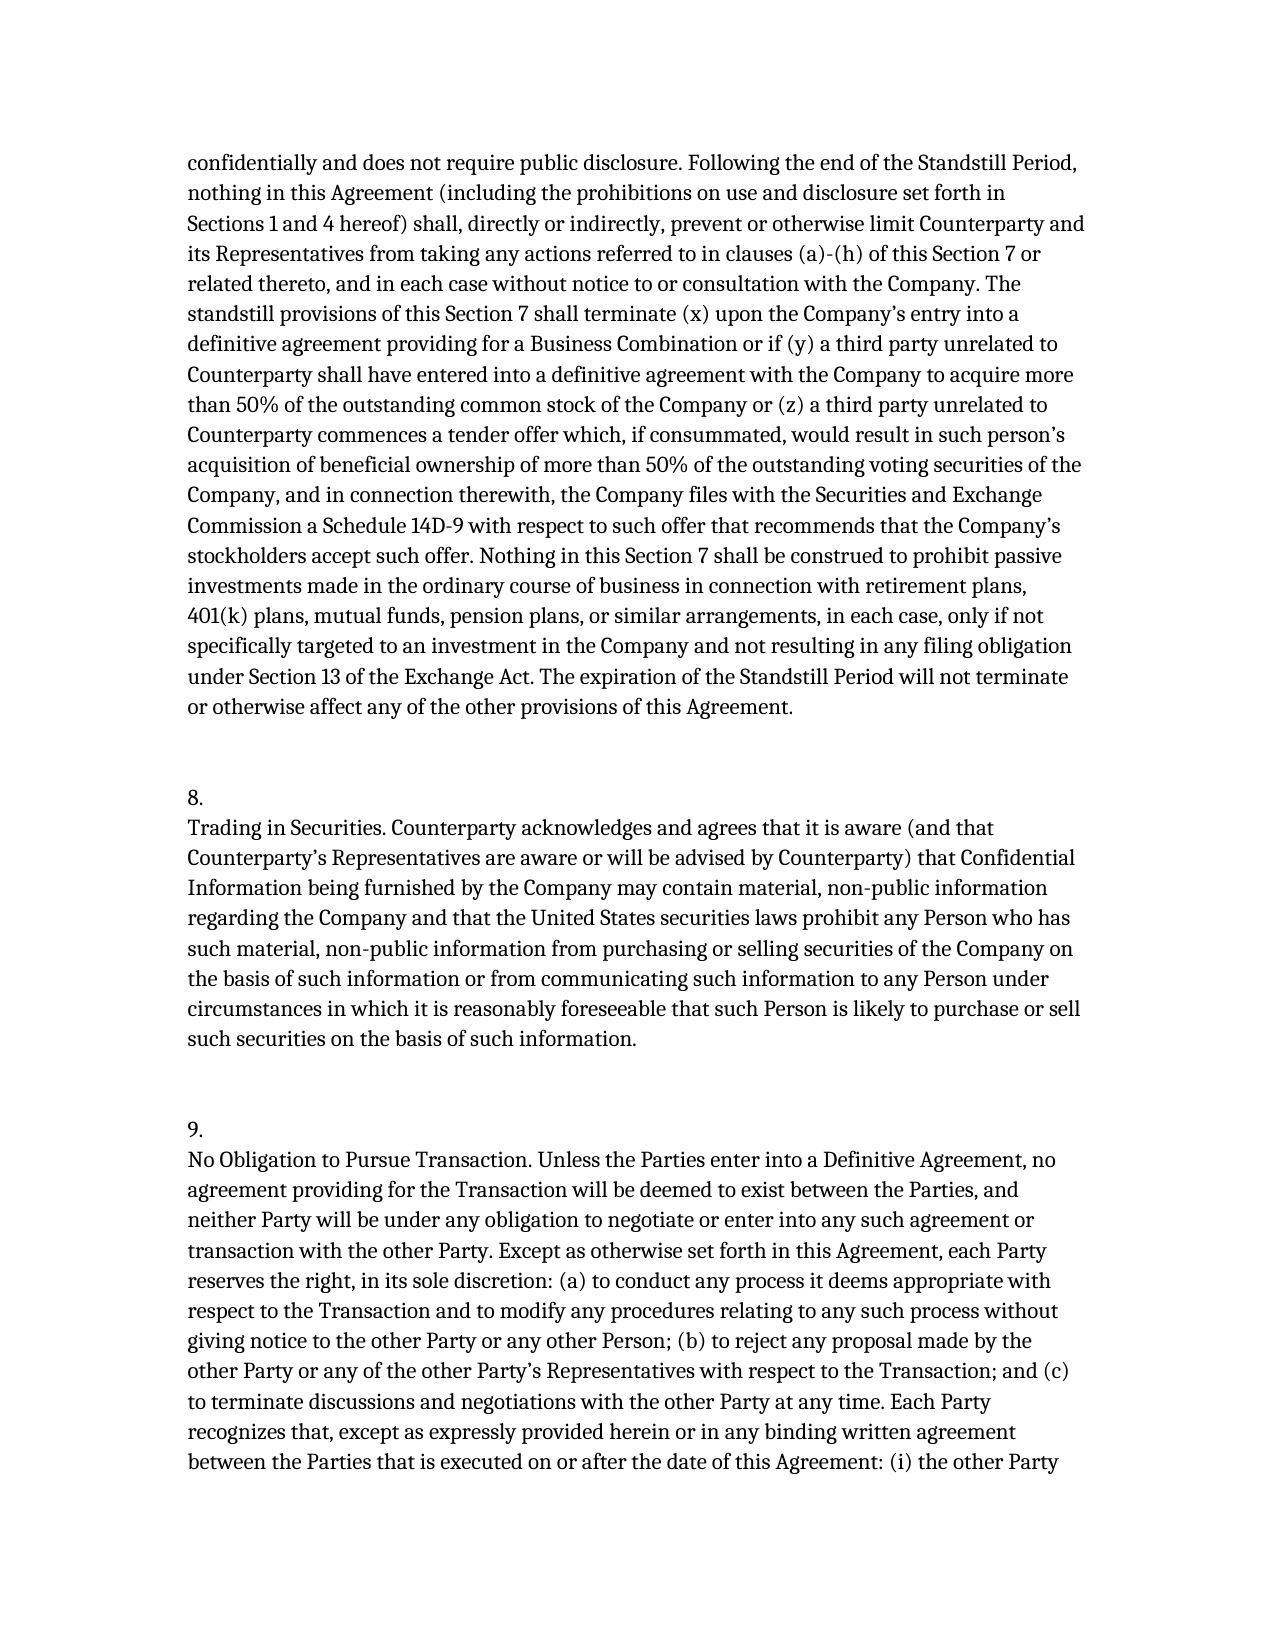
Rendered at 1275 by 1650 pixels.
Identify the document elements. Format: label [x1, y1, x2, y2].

text [187, 150, 1087, 1475]
